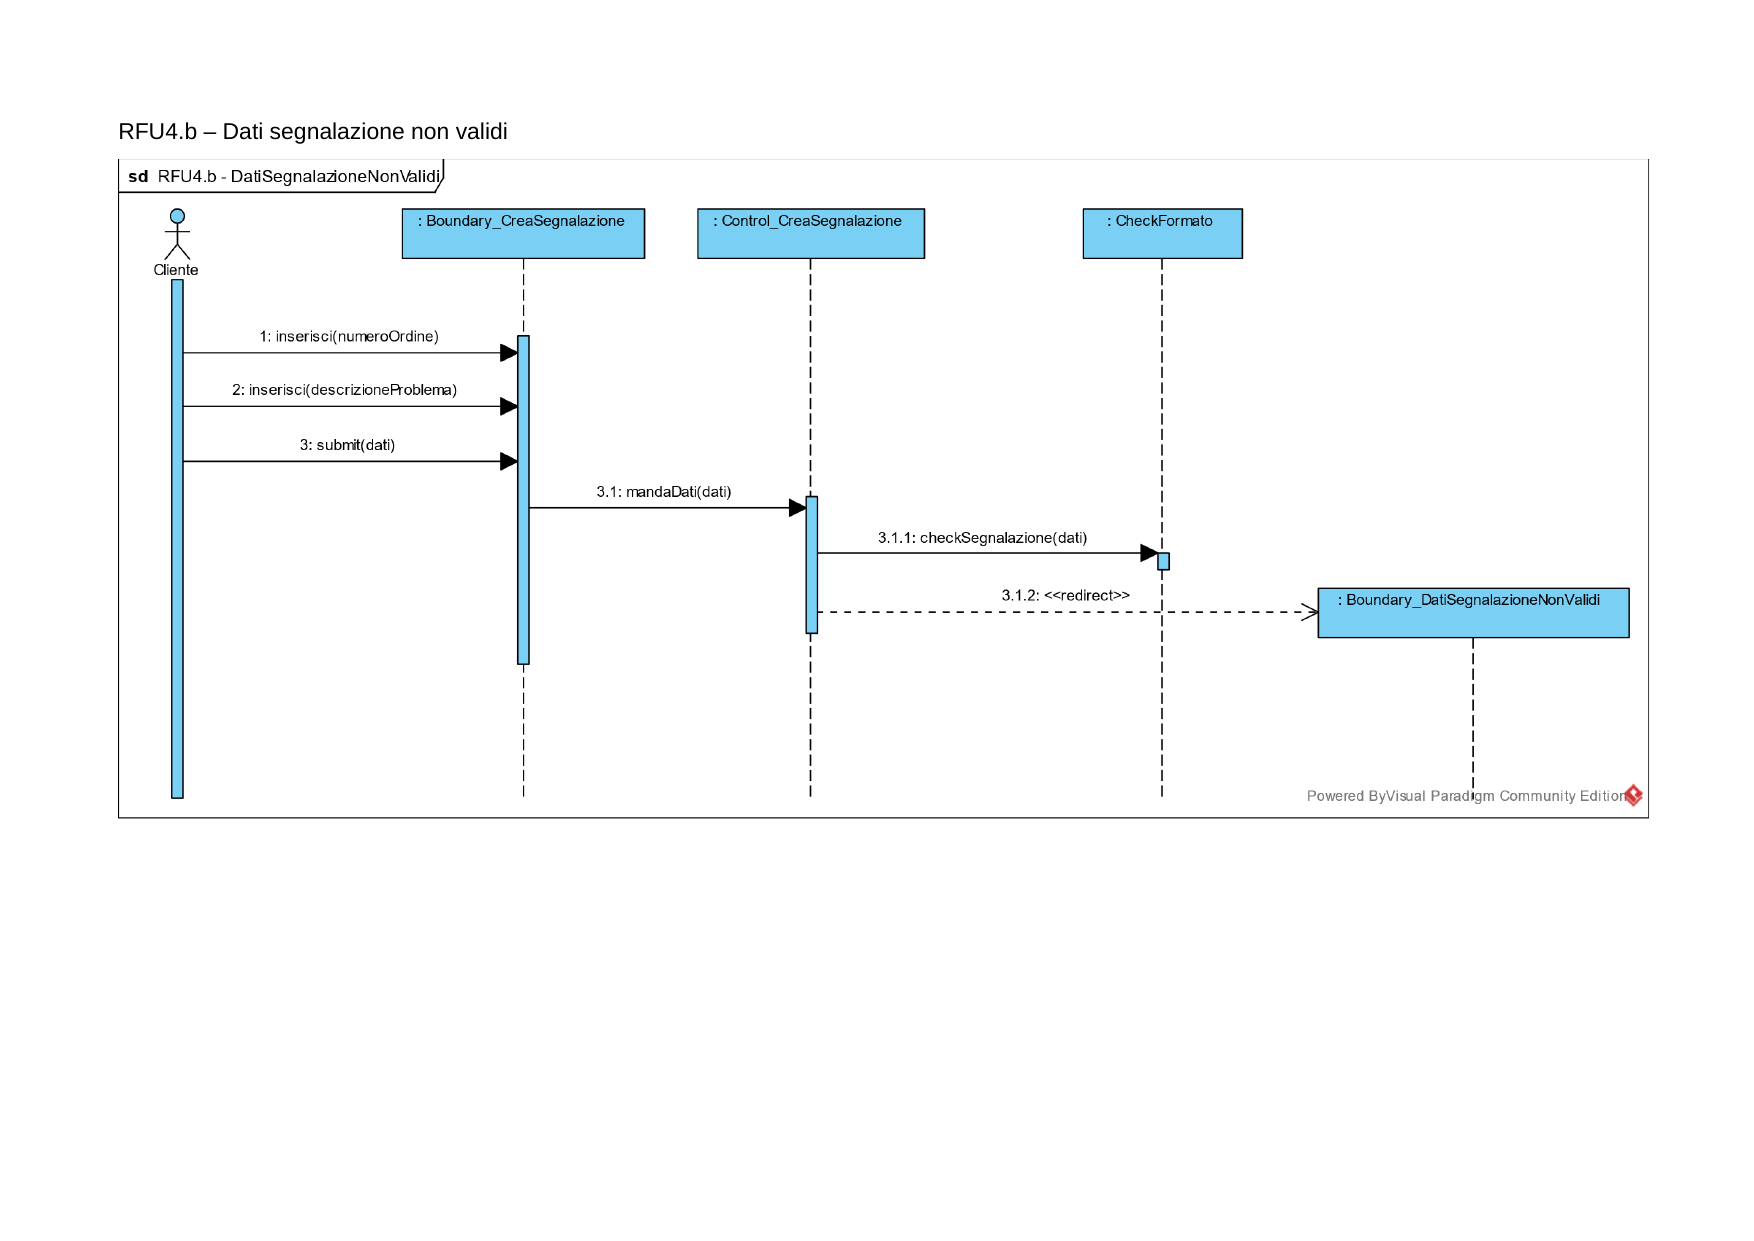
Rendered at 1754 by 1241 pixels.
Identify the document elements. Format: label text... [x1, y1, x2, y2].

picture [118, 159, 1650, 819]
text RFU4.b – Dati segnalazione non validi [118, 118, 1606, 144]
